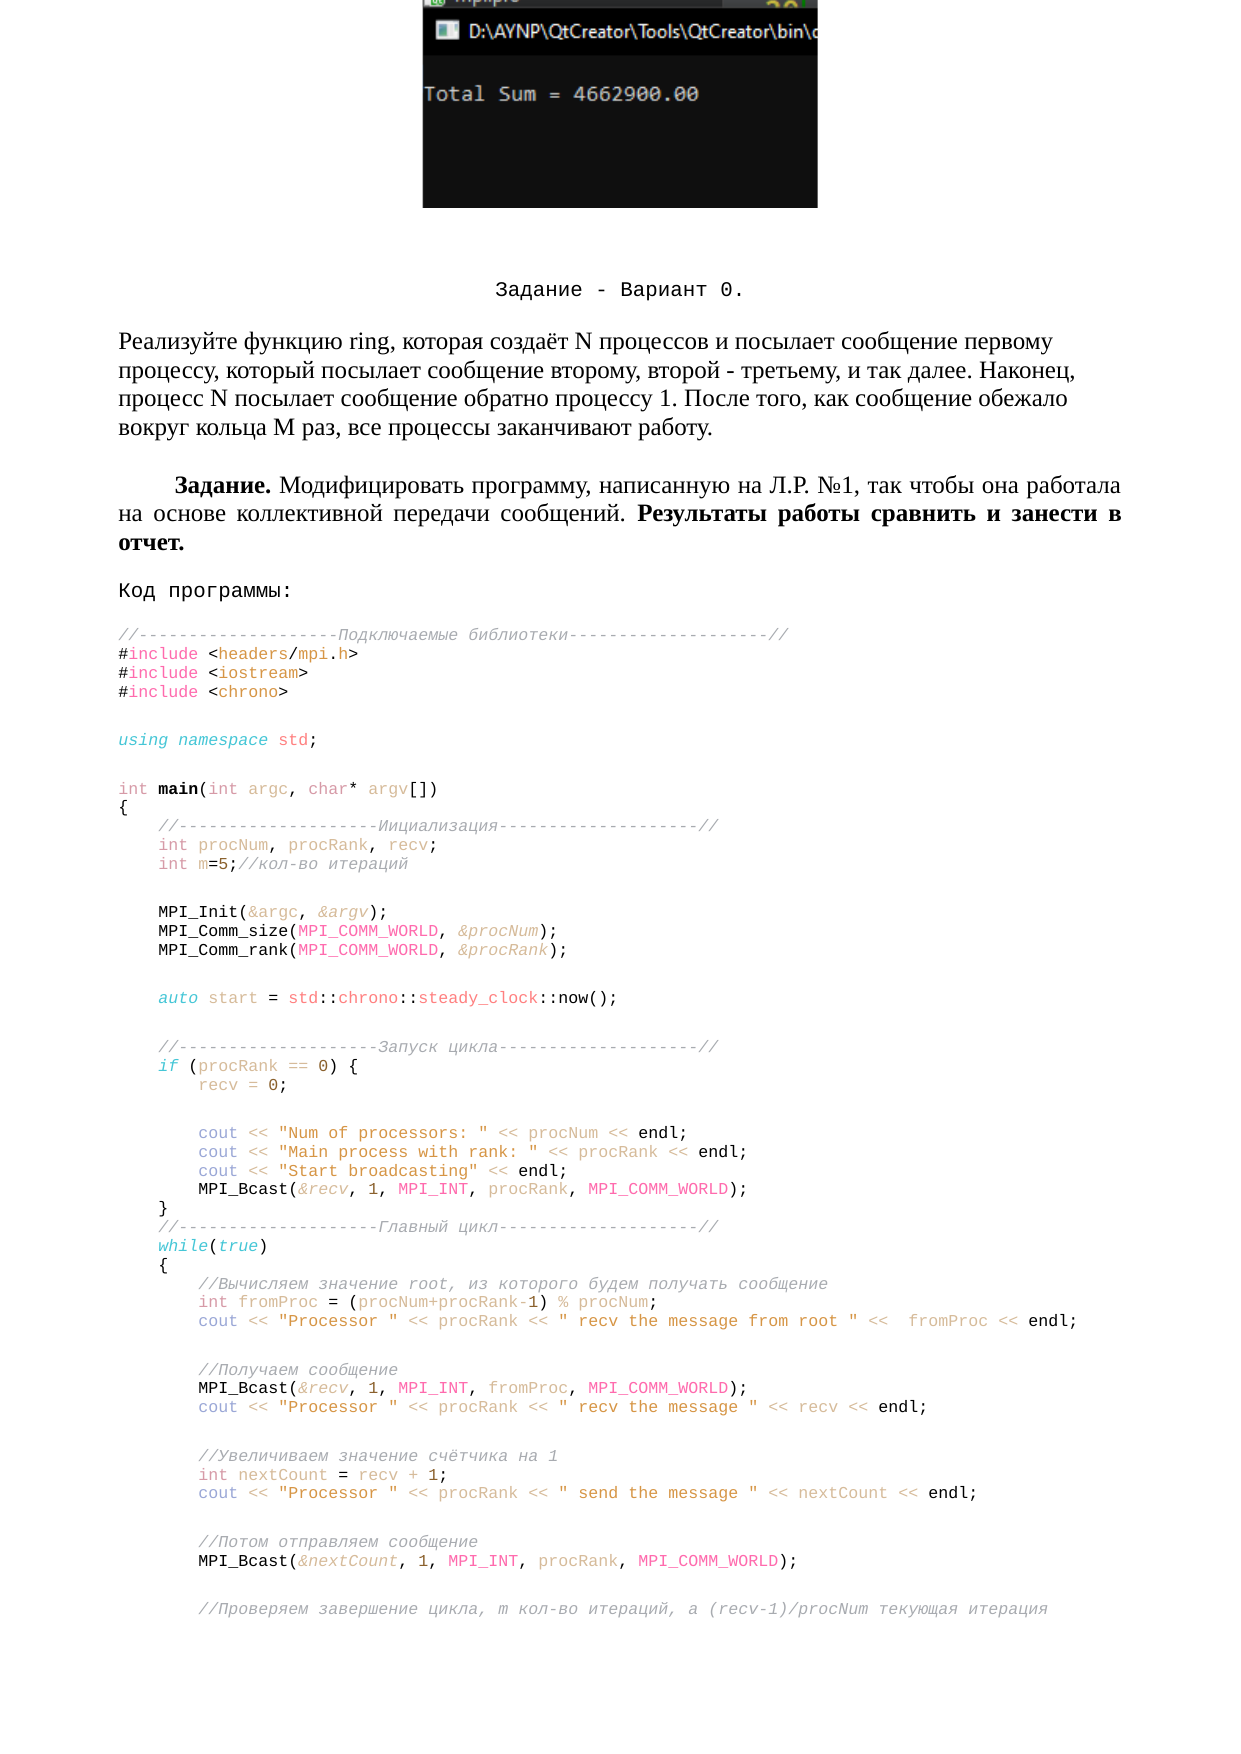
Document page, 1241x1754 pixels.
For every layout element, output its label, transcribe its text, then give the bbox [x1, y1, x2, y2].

text recv = 0; [118, 1076, 1122, 1095]
text MPI_Bcast(&recv, 1, MPI_INT, fromProc, MPI_COMM_WORLD); [118, 1380, 1122, 1399]
text //Вычисляем значение root, из которого будем получать сообщение [118, 1275, 1122, 1294]
text #include <chrono> [118, 683, 1122, 702]
text { [118, 1256, 1122, 1275]
text MPI_Comm_size(MPI_COMM_WORLD, &procNum); [118, 923, 1122, 942]
text { [118, 799, 1122, 818]
text Код программы: [118, 580, 1122, 603]
text //Проверяем завершение цикла, m кол-во итераций, а (recv-1)/procNum текующая итерация [118, 1601, 1122, 1619]
text Задание - Вариант 0. [118, 279, 1122, 302]
text } [118, 1200, 1122, 1219]
text #include <headers/mpi.h> [118, 646, 1122, 665]
text cout << "Processor " << procRank << " recv the message " << recv << endl; [118, 1399, 1122, 1418]
picture [422, 0, 818, 208]
text if (procRank == 0) { [118, 1057, 1122, 1076]
text int procNum, procRank, recv; [118, 837, 1122, 856]
text cout << "Num of processors: " << procNum << endl; [118, 1124, 1122, 1143]
text //--------------------Иициализация--------------------// [118, 818, 1122, 837]
text cout << "Start broadcasting" << endl; [118, 1162, 1122, 1181]
text auto start = std::chrono::steady_clock::now(); [118, 990, 1122, 1009]
text cout << "Main process with rank: " << procRank << endl; [118, 1143, 1122, 1162]
text using namespace std; [118, 732, 1122, 751]
text int m=5;//кол-во итераций [118, 856, 1122, 874]
text while(true) [118, 1237, 1122, 1256]
text int fromProc = (procNum+procRank-1) % procNum; [118, 1294, 1122, 1313]
text #include <iostream> [118, 665, 1122, 683]
text MPI_Bcast(&recv, 1, MPI_INT, procRank, MPI_COMM_WORLD); [118, 1181, 1122, 1200]
text //--------------------Запуск цикла--------------------// [118, 1038, 1122, 1057]
text Задание. Модифицировать программу, написанную на Л.Р. №1, так чтобы она работала на основе коллективной передачи сообщений. Результаты работы сравнить и занести в отчет. [118, 470, 1122, 556]
text //Потом отправляем сообщение [118, 1533, 1122, 1552]
text cout << "Processor " << procRank << " send the message " << nextCount << endl; [118, 1485, 1122, 1504]
text MPI_Comm_rank(MPI_COMM_WORLD, &procRank); [118, 942, 1122, 961]
text //Увеличиваем значение счётчика на 1 [118, 1447, 1122, 1466]
text MPI_Bcast(&nextCount, 1, MPI_INT, procRank, MPI_COMM_WORLD); [118, 1552, 1122, 1571]
text //Получаем сообщение [118, 1361, 1122, 1380]
text int nextCount = recv + 1; [118, 1466, 1122, 1485]
text MPI_Init(&argc, &argv); [118, 904, 1122, 923]
text int main(int argc, char* argv[]) [118, 780, 1122, 799]
text //--------------------Подключаемые библиотеки--------------------// [118, 627, 1122, 646]
text cout << "Processor " << procRank << " recv the message from root " << fromProc << endl; [118, 1313, 1122, 1332]
text //--------------------Главный цикл--------------------// [118, 1219, 1122, 1237]
